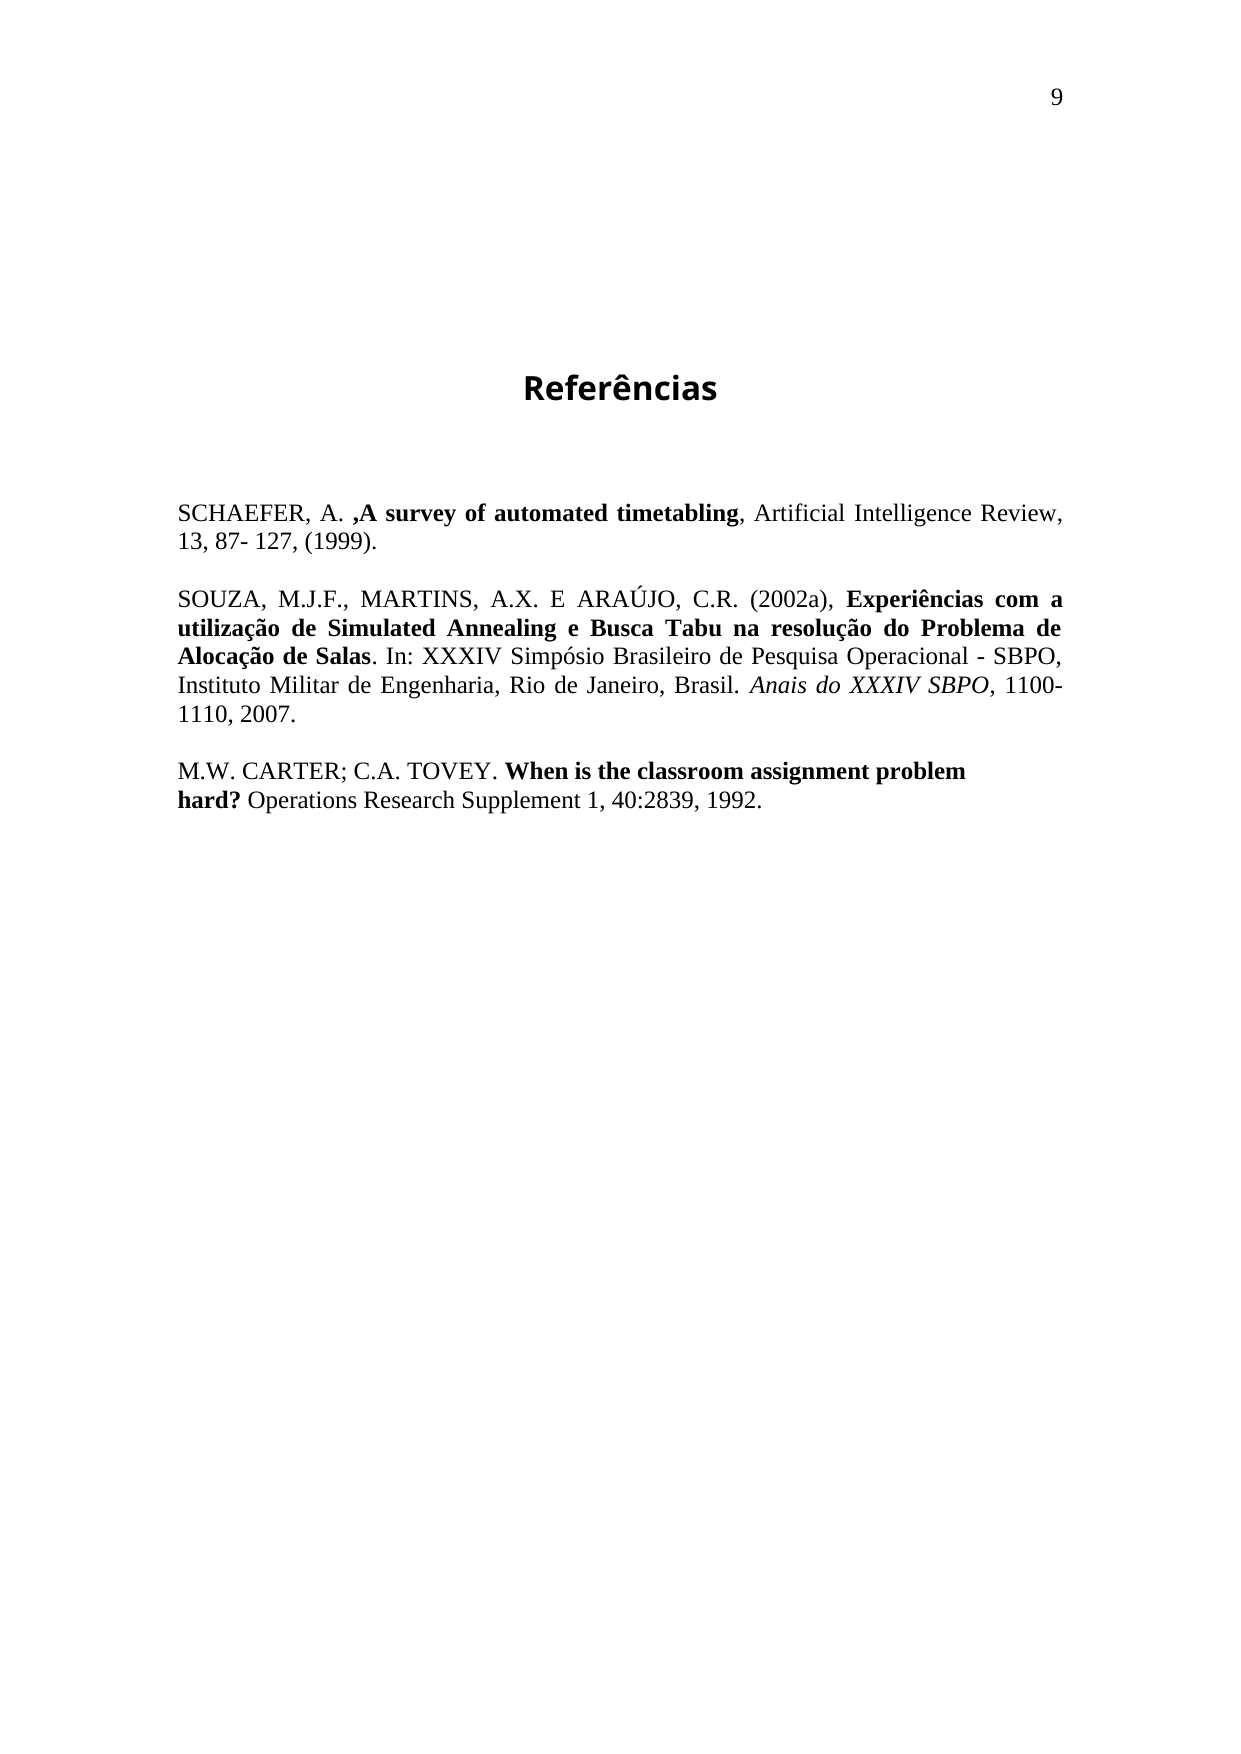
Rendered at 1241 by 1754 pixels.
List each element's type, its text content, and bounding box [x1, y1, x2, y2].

text M.W. CARTER; C.A. TOVEY. When is the classroom assignment problem [177, 756, 1063, 785]
subtitle Referências [177, 365, 1063, 410]
text SCHAEFER, A. ,A survey of automated timetabling, Artificial Intelligence Review, 13, 87- 127, (1999). [177, 498, 1063, 555]
text hard? Operations Research Supplement 1, 40:2839, 1992. [177, 785, 1063, 814]
text SOUZA, M.J.F., MARTINS, A.X. E ARAÚJO, C.R. (2002a), Experiências com a utilização de Simulated Annealing e Busca Tabu na resolução do Problema de Alocação de Salas. In: XXXIV Simpósio Brasileiro de Pesquisa Operacional - SBPO, Instituto Militar de Engenharia, Rio de Janeiro, Brasil. Anais do XXXIV SBPO, 1100-1110, 2007. [177, 584, 1063, 728]
